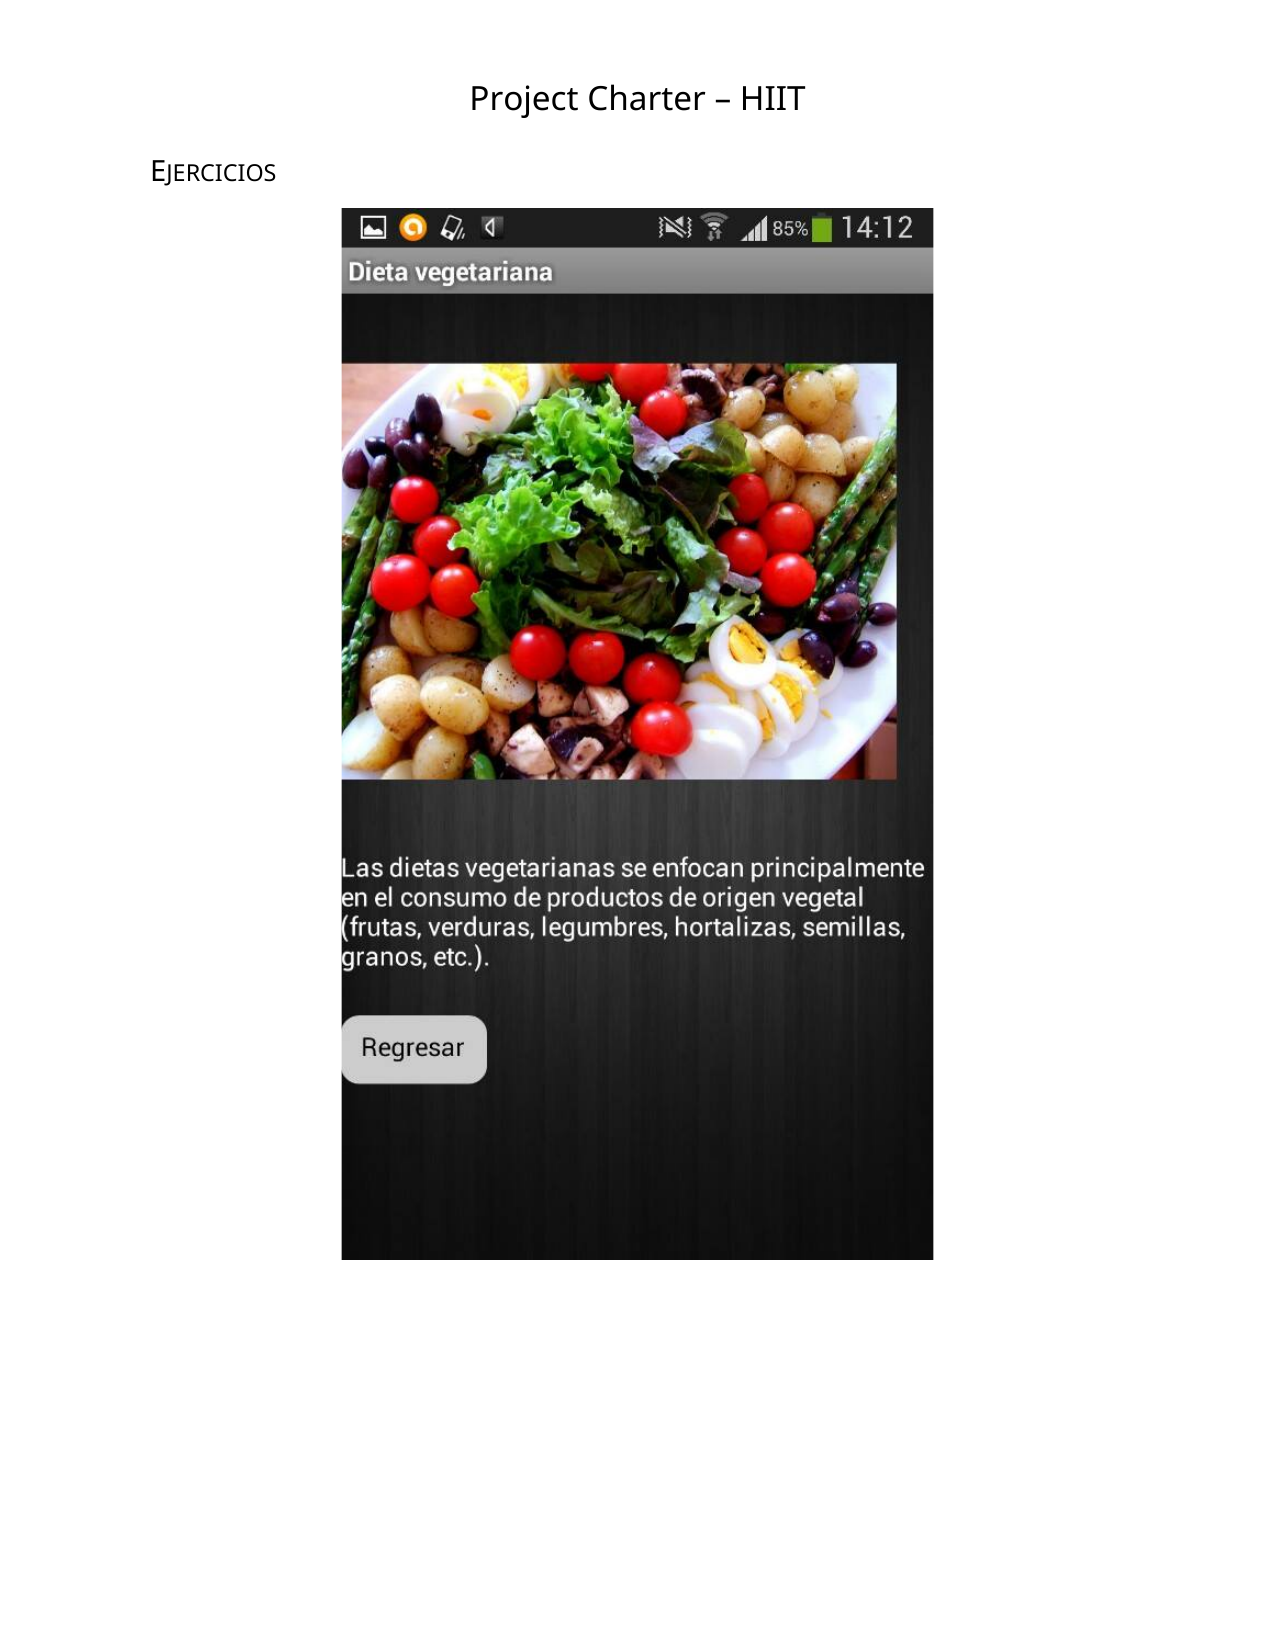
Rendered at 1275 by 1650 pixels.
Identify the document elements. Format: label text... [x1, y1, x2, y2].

subtitle Ejercicios [150, 150, 1125, 190]
picture [341, 208, 934, 1260]
